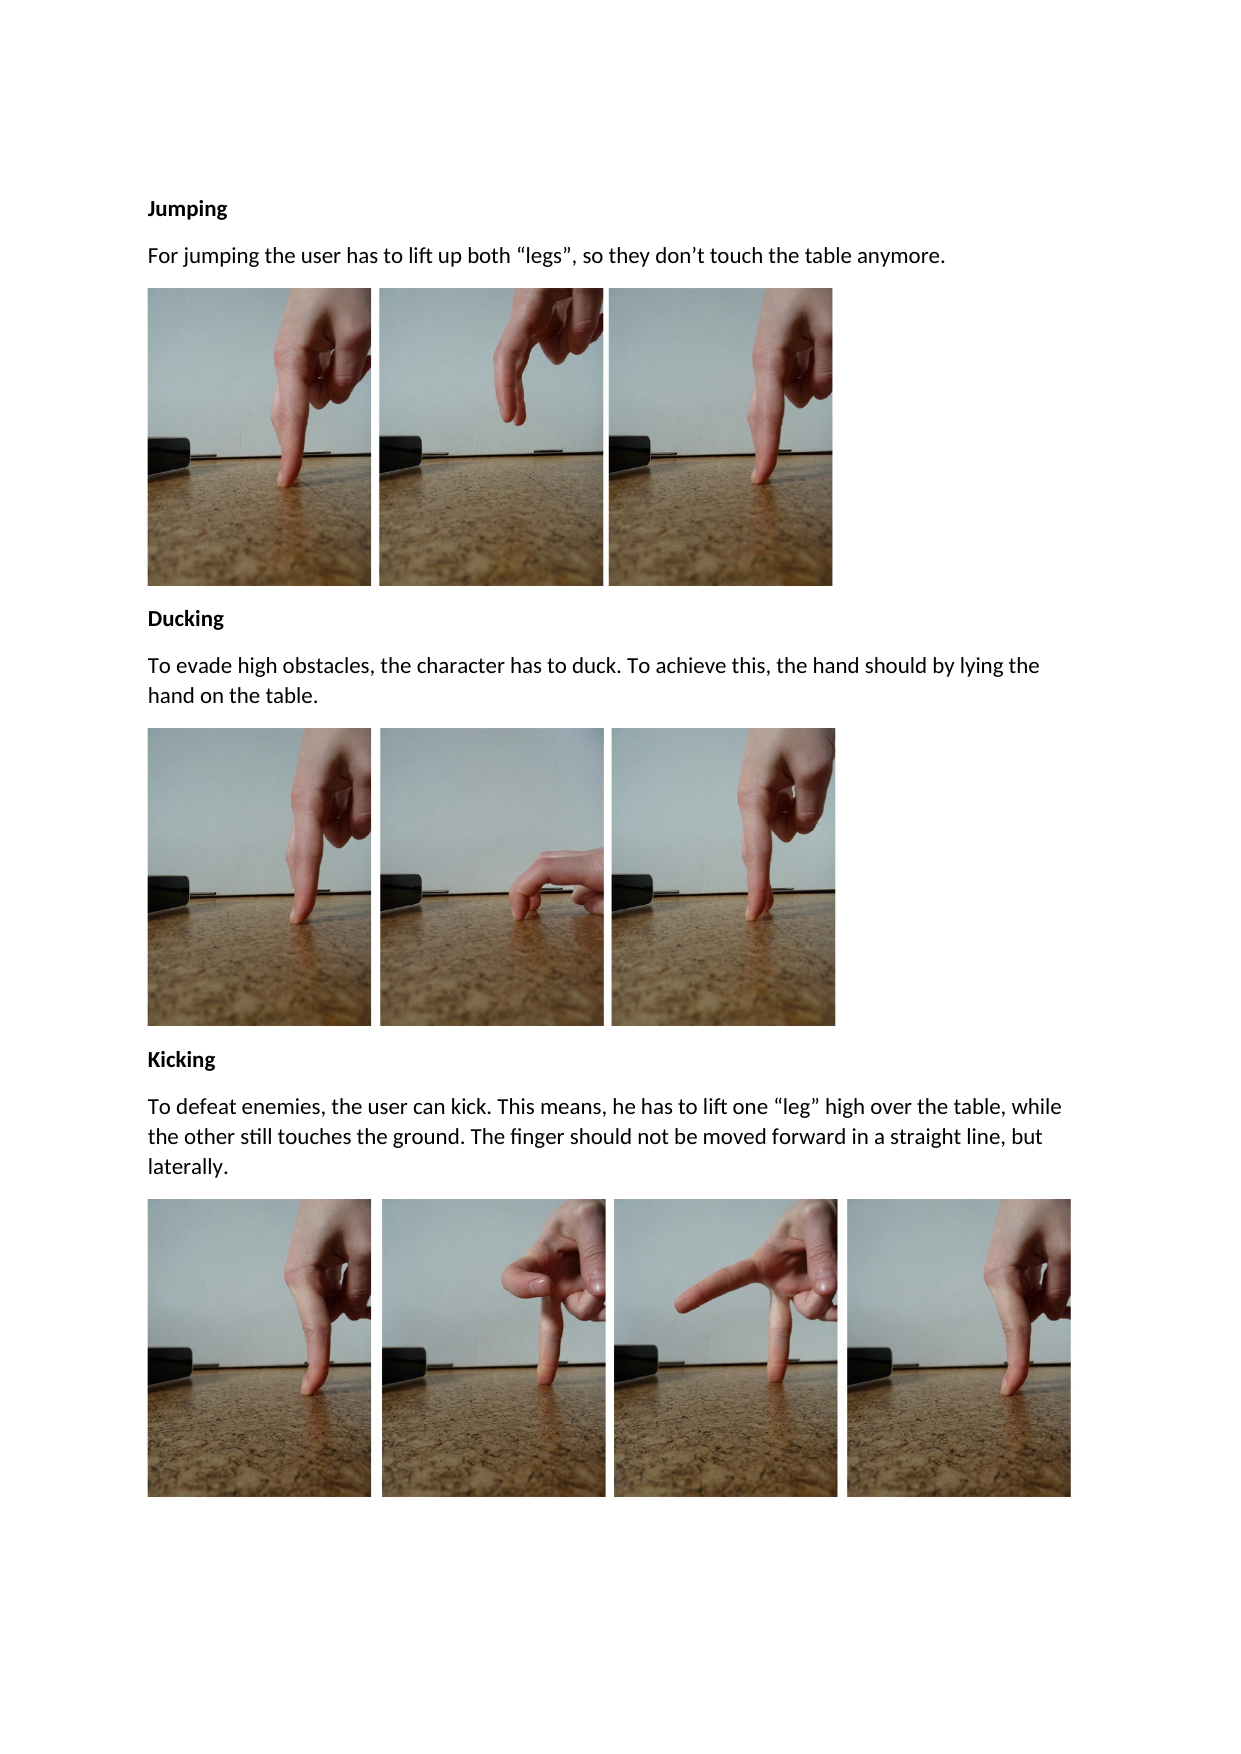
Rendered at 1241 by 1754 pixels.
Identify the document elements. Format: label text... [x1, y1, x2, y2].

picture [147, 288, 1092, 586]
text Ducking [148, 604, 1093, 633]
text Jumping [148, 194, 1093, 222]
text To defeat enemies, the user can kick. This means, he has to lift one “leg” high over the table, while the other still touches the ground. The finger should not be moved forward in a straight line, but laterally. [148, 1092, 1093, 1180]
text To evade high obstacles, the character has to duck. To achieve this, the hand should by lying the hand on the table. [148, 651, 1093, 710]
text For jumping the user has to lift up both “legs”, so they don’t touch the table anymore. [148, 241, 1093, 269]
text Kicking [148, 1045, 1093, 1073]
picture [147, 728, 1092, 1026]
picture [147, 1199, 1092, 1497]
